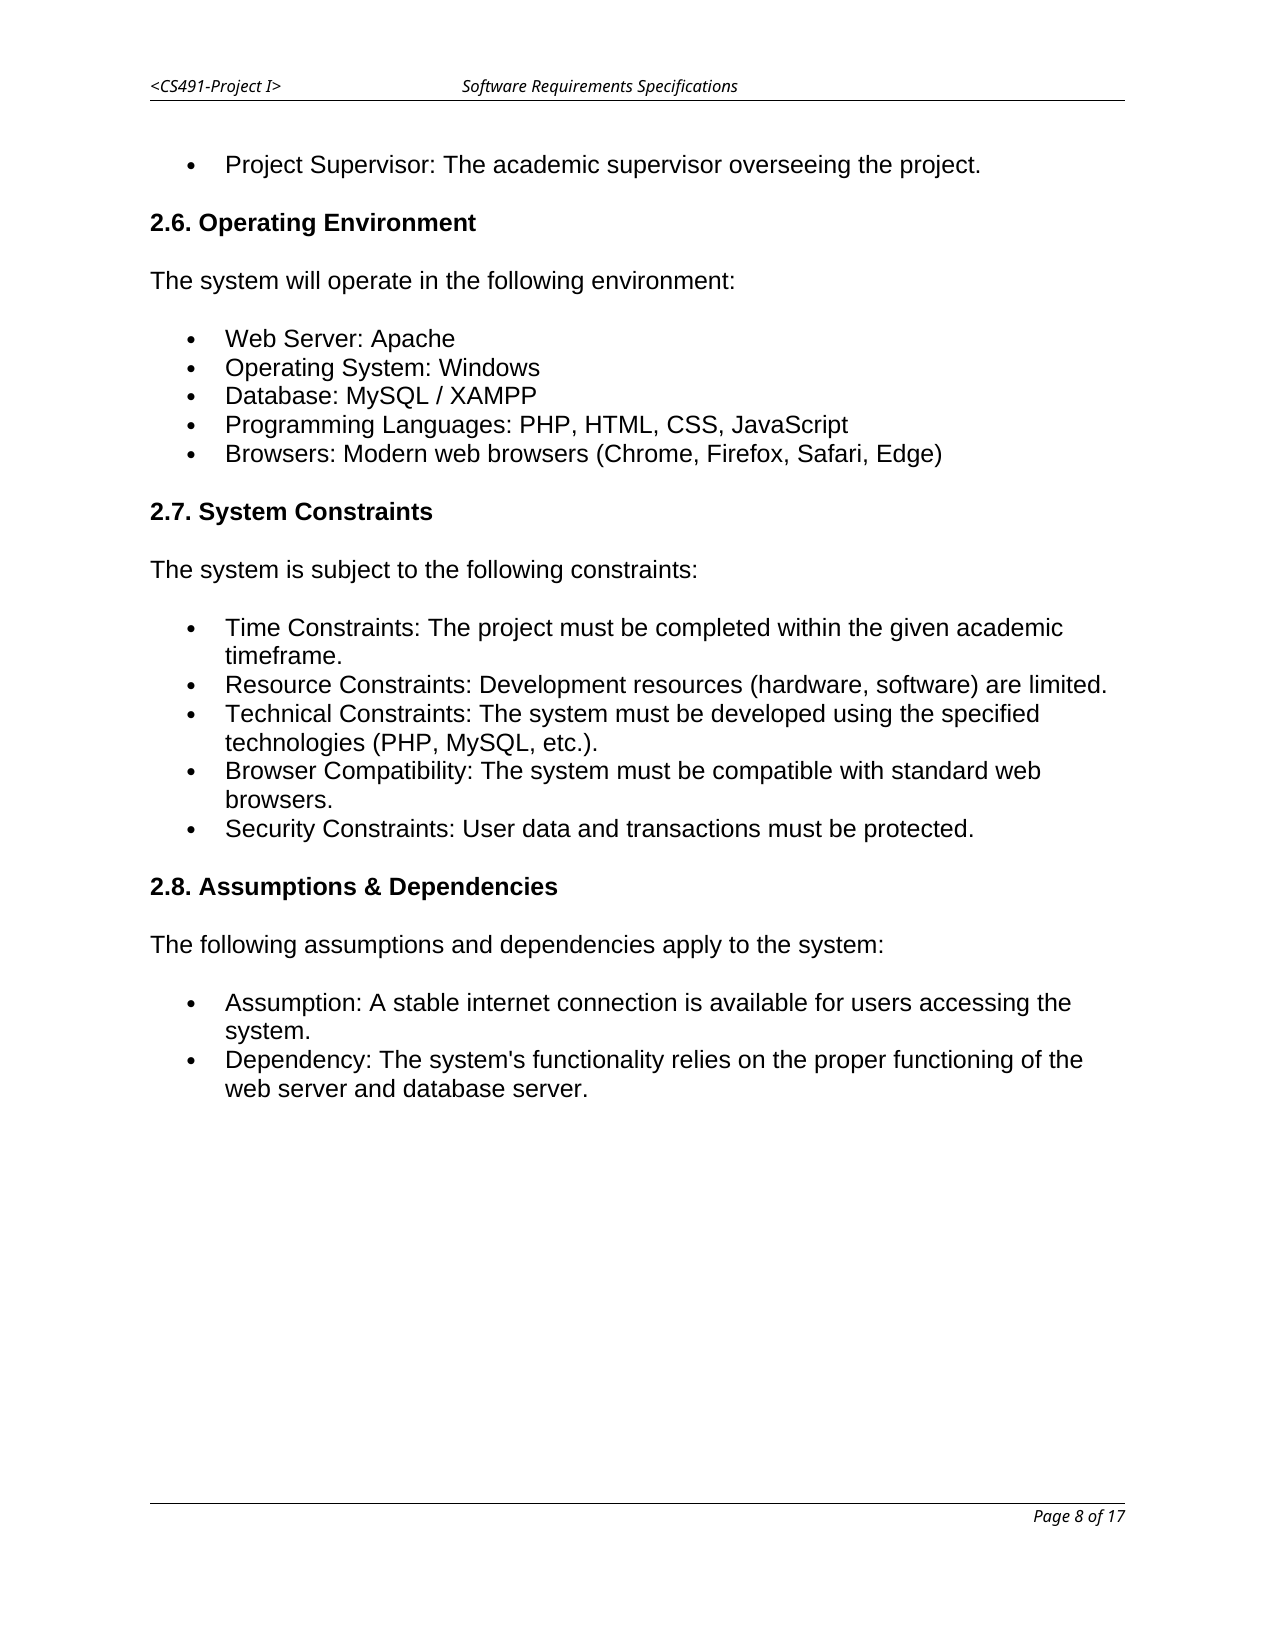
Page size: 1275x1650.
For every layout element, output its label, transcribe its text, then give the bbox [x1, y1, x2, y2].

text 2.7. System Constraints [150, 497, 1125, 525]
list Resource Constraints: Development resources (hardware, software) are limited. [187, 670, 1125, 699]
text The system is subject to the following constraints: [150, 554, 1125, 583]
list Dependency: The system's functionality relies on the proper functioning of the web server and database server. [187, 1045, 1125, 1102]
text 2.6. Operating Environment [150, 208, 1125, 237]
list Technical Constraints: The system must be developed using the specified technologies (PHP, MySQL, etc.). [187, 699, 1125, 756]
text 2.8. Assumptions & Dependencies [150, 872, 1125, 900]
list Operating System: Windows [187, 352, 1125, 381]
list Programming Languages: PHP, HTML, CSS, JavaScript [187, 410, 1125, 439]
list Web Server: Apache [187, 324, 1125, 352]
list Assumption: A stable internet connection is available for users accessing the system. [187, 987, 1125, 1045]
list Browsers: Modern web browsers (Chrome, Firefox, Safari, Edge) [187, 439, 1125, 467]
text The system will operate in the following environment: [150, 266, 1125, 294]
text The following assumptions and dependencies apply to the system: [150, 929, 1125, 958]
list Database: MySQL / XAMPP [187, 381, 1125, 410]
list Project Supervisor: The academic supervisor overseeing the project. [187, 150, 1125, 179]
list Browser Compatibility: The system must be compatible with standard web browsers. [187, 756, 1125, 814]
list Security Constraints: User data and transactions must be protected. [187, 814, 1125, 842]
list Time Constraints: The project must be completed within the given academic timeframe. [187, 612, 1125, 670]
